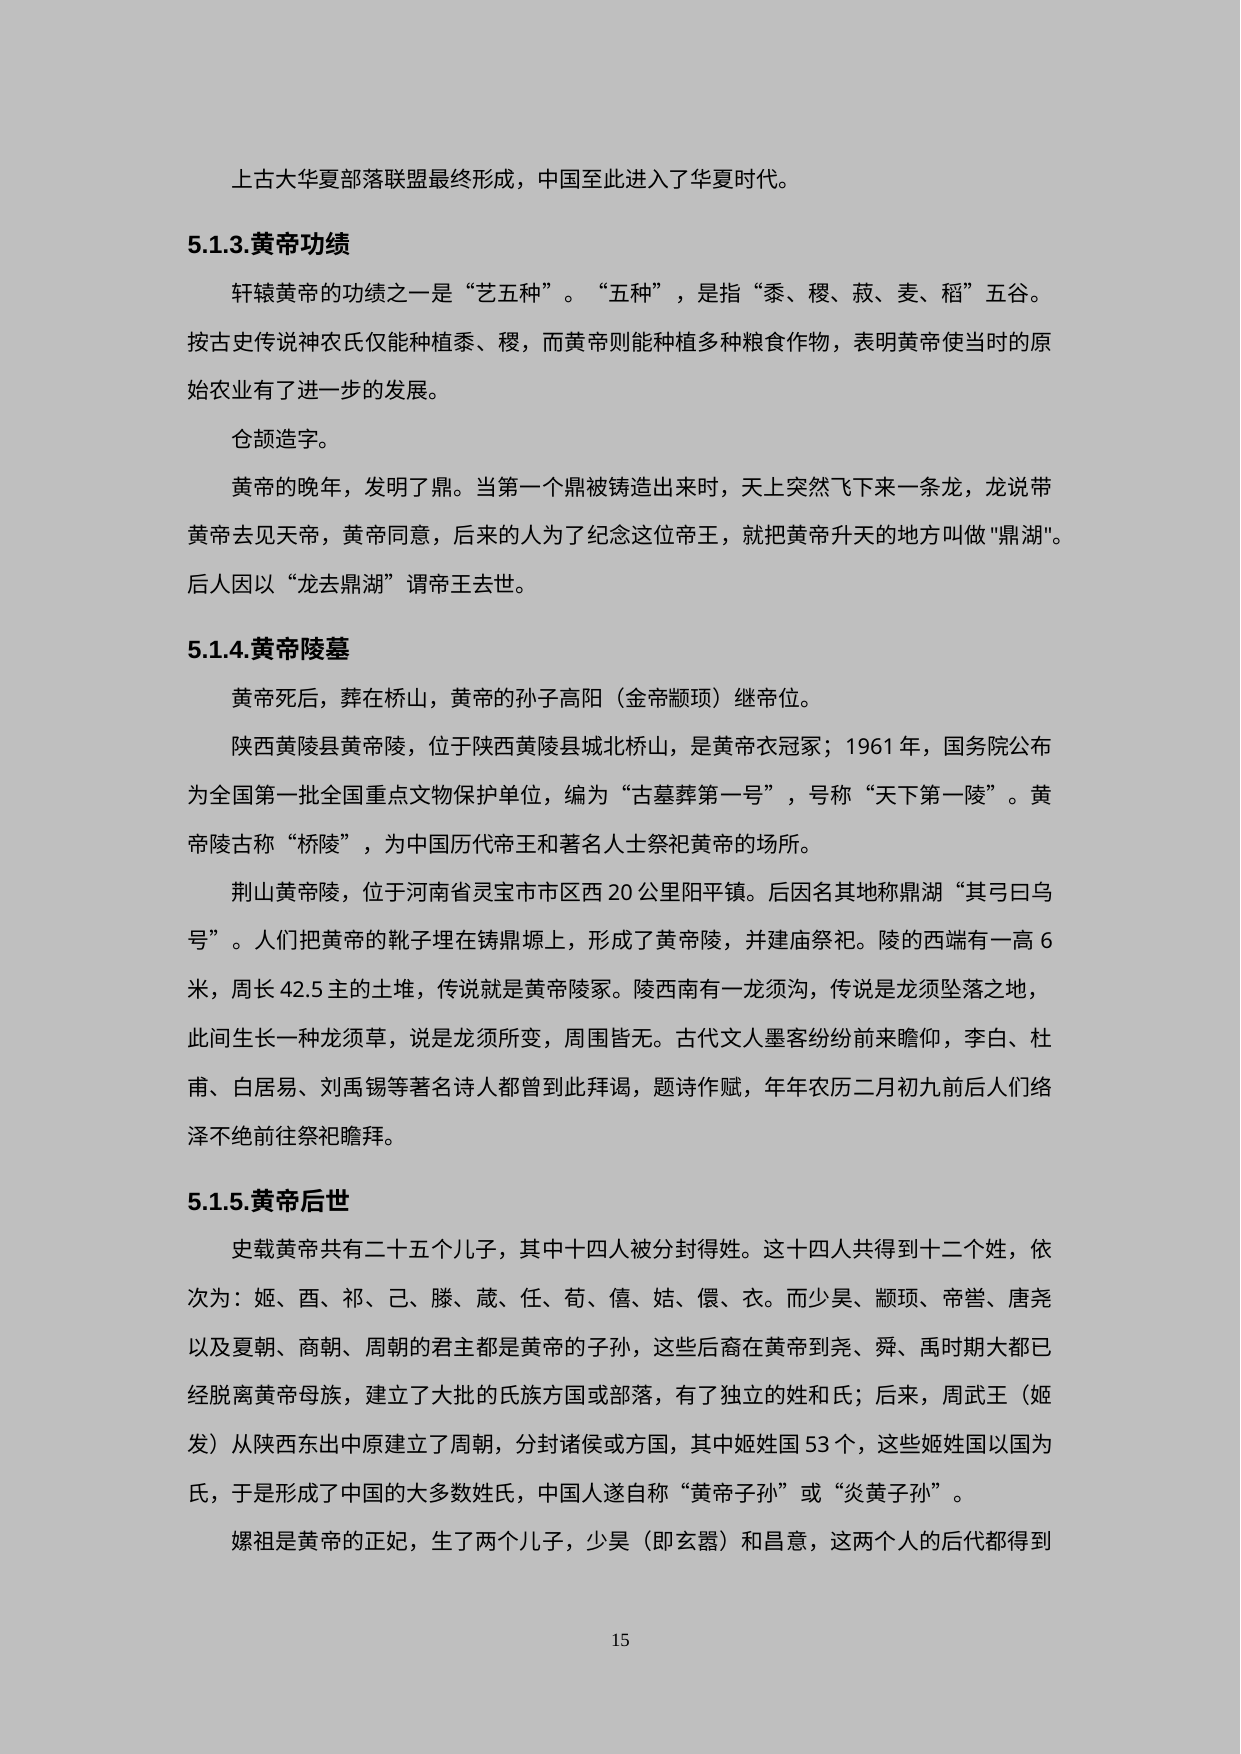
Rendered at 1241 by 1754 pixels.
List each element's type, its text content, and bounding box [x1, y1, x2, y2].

text 陕西黄陵县黄帝陵，位于陕西黄陵县城北桥山，是黄帝衣冠冢；1961年，国务院公布为全国第一批全国重点文物保护单位，编为“古墓葬第一号”，号称“天下第一陵”。黄帝陵古称“桥陵”，为中国历代帝王和著名人士祭祀黄帝的场所。 [187, 729, 1053, 859]
text 荆山黄帝陵，位于河南省灵宝市市区西20公里阳平镇。后因名其地称鼎湖“其弓曰乌号”。人们把黄帝的靴子埋在铸鼎塬上，形成了黄帝陵，并建庙祭祀。陵的西端有一高6米，周长42.5主的土堆，传说就是黄帝陵冢。陵西南有一龙须沟，传说是龙须坠落之地，此间生长一种龙须草，说是龙须所变，周围皆无。古代文人墨客纷纷前来瞻仰，李白、杜甫、白居易、刘禹锡等著名诗人都曾到此拜谒，题诗作赋，年年农历二月初九前后人们络泽不绝前往祭祀瞻拜。 [187, 874, 1053, 1151]
text 黄帝死后，葬在桥山，黄帝的孙子高阳（金帝颛顼）继帝位。 [187, 680, 1053, 713]
subtitle 黄帝陵墓 [187, 615, 1053, 680]
subtitle 黄帝功绩 [187, 210, 1053, 275]
subtitle 黄帝后世 [187, 1167, 1053, 1232]
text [187, 1524, 1053, 1556]
text 上古大华夏部落联盟最终形成，中国至此进入了华夏时代。 [187, 162, 1053, 194]
text 仓颉造字。 [187, 421, 1053, 454]
text 轩辕黄帝的功绩之一是“艺五种”。“五种”，是指“黍、稷、菽、麦、稻”五谷。按古史传说神农氏仅能种植黍、稷，而黄帝则能种植多种粮食作物，表明黄帝使当时的原始农业有了进一步的发展。 [187, 275, 1053, 405]
text 黄帝的晚年，发明了鼎。当第一个鼎被铸造出来时，天上突然飞下来一条龙，龙说带黄帝去见天帝，黄帝同意，后来的人为了纪念这位帝王，就把黄帝升天的地方叫做"鼎湖"。后人因以“龙去鼎湖”谓帝王去世。 [187, 469, 1053, 599]
text 史载黄帝共有二十五个儿子，其中十四人被分封得姓。这十四人共得到十二个姓，依次为：姬、酉、祁、己、滕、葴、任、荀、僖、姞、儇、衣。而少昊、颛顼、帝喾、唐尧、以及夏朝、商朝、周朝的君主都是黄帝的子孙，这些后裔在黄帝到尧、舜、禹时期大都已经脱离黄帝母族，建立了大批的氏族方国或部落，有了独立的姓和氏；后来，周武王（姬发）从陕西东出中原建立了周朝，分封诸侯或方国，其中姬姓国53个，这些姬姓国以国为氏，于是形成了中国的大多数姓氏，中国人遂自称“黄帝子孙”或“炎黄子孙”。 [187, 1232, 1053, 1508]
